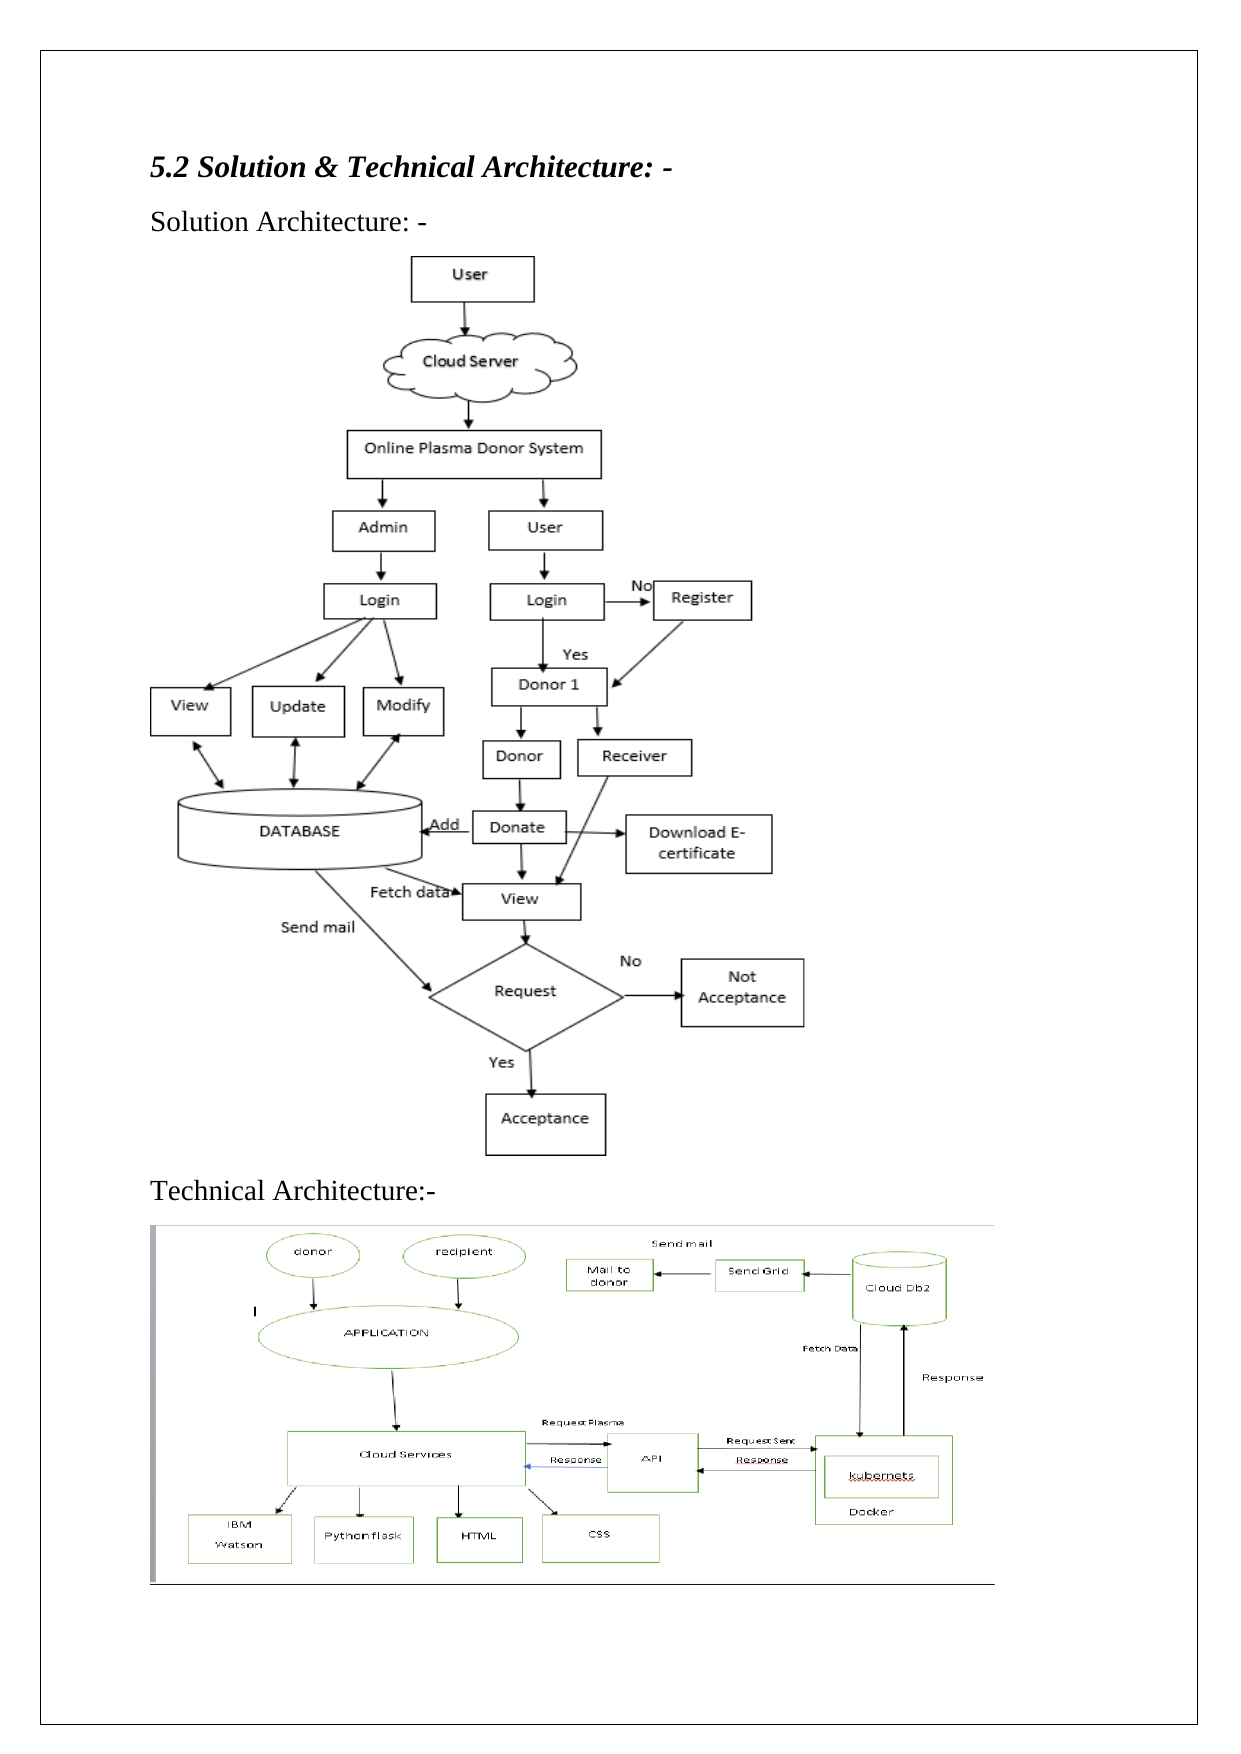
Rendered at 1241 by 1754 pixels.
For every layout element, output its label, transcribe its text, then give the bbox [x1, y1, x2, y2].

text Solution Architecture: - [150, 204, 1197, 237]
subtitle Solution & Technical Architecture: - [150, 148, 1197, 184]
picture [150, 256, 805, 1156]
picture [150, 1225, 995, 1585]
